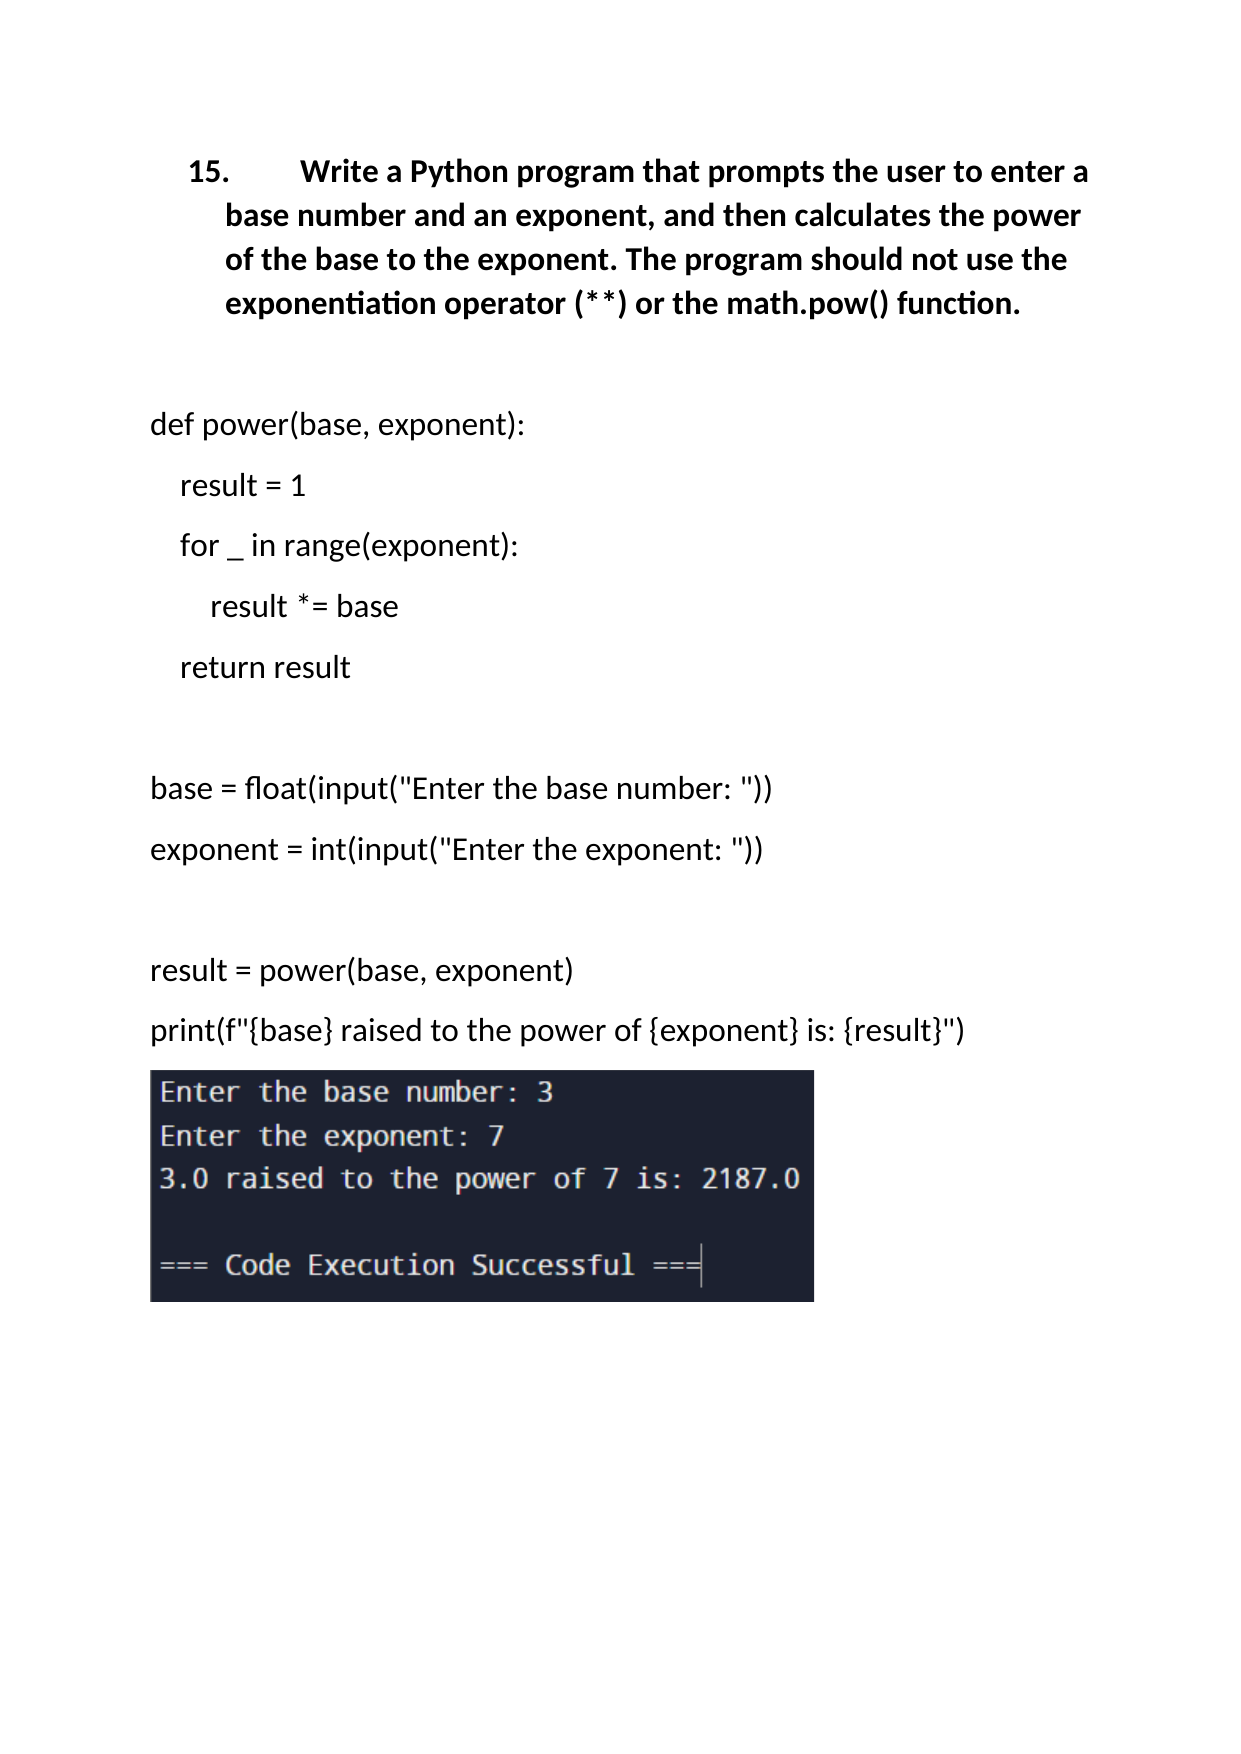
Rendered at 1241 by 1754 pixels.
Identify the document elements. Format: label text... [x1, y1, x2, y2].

text return result [150, 646, 1090, 686]
text result = power(base, exponent) [150, 949, 1090, 989]
text print(f"{base} raised to the power of {exponent} is: {result}") [150, 1009, 1090, 1050]
text def power(base, exponent): [150, 403, 1090, 444]
text exponent = int(input("Enter the exponent: ")) [150, 827, 1090, 868]
text result = 1 [150, 464, 1090, 504]
text for _ in range(exponent): [150, 524, 1090, 565]
text result *= base [150, 585, 1090, 626]
picture [150, 1070, 815, 1302]
list Write a Python program that prompts the user to enter a base number and an exponent, and then calculates the power of the base to the exponent. The program should not use the exponentiation operator (**) or the math.pow() function. [187, 150, 1090, 323]
text base = float(input("Enter the base number: ")) [150, 767, 1090, 808]
